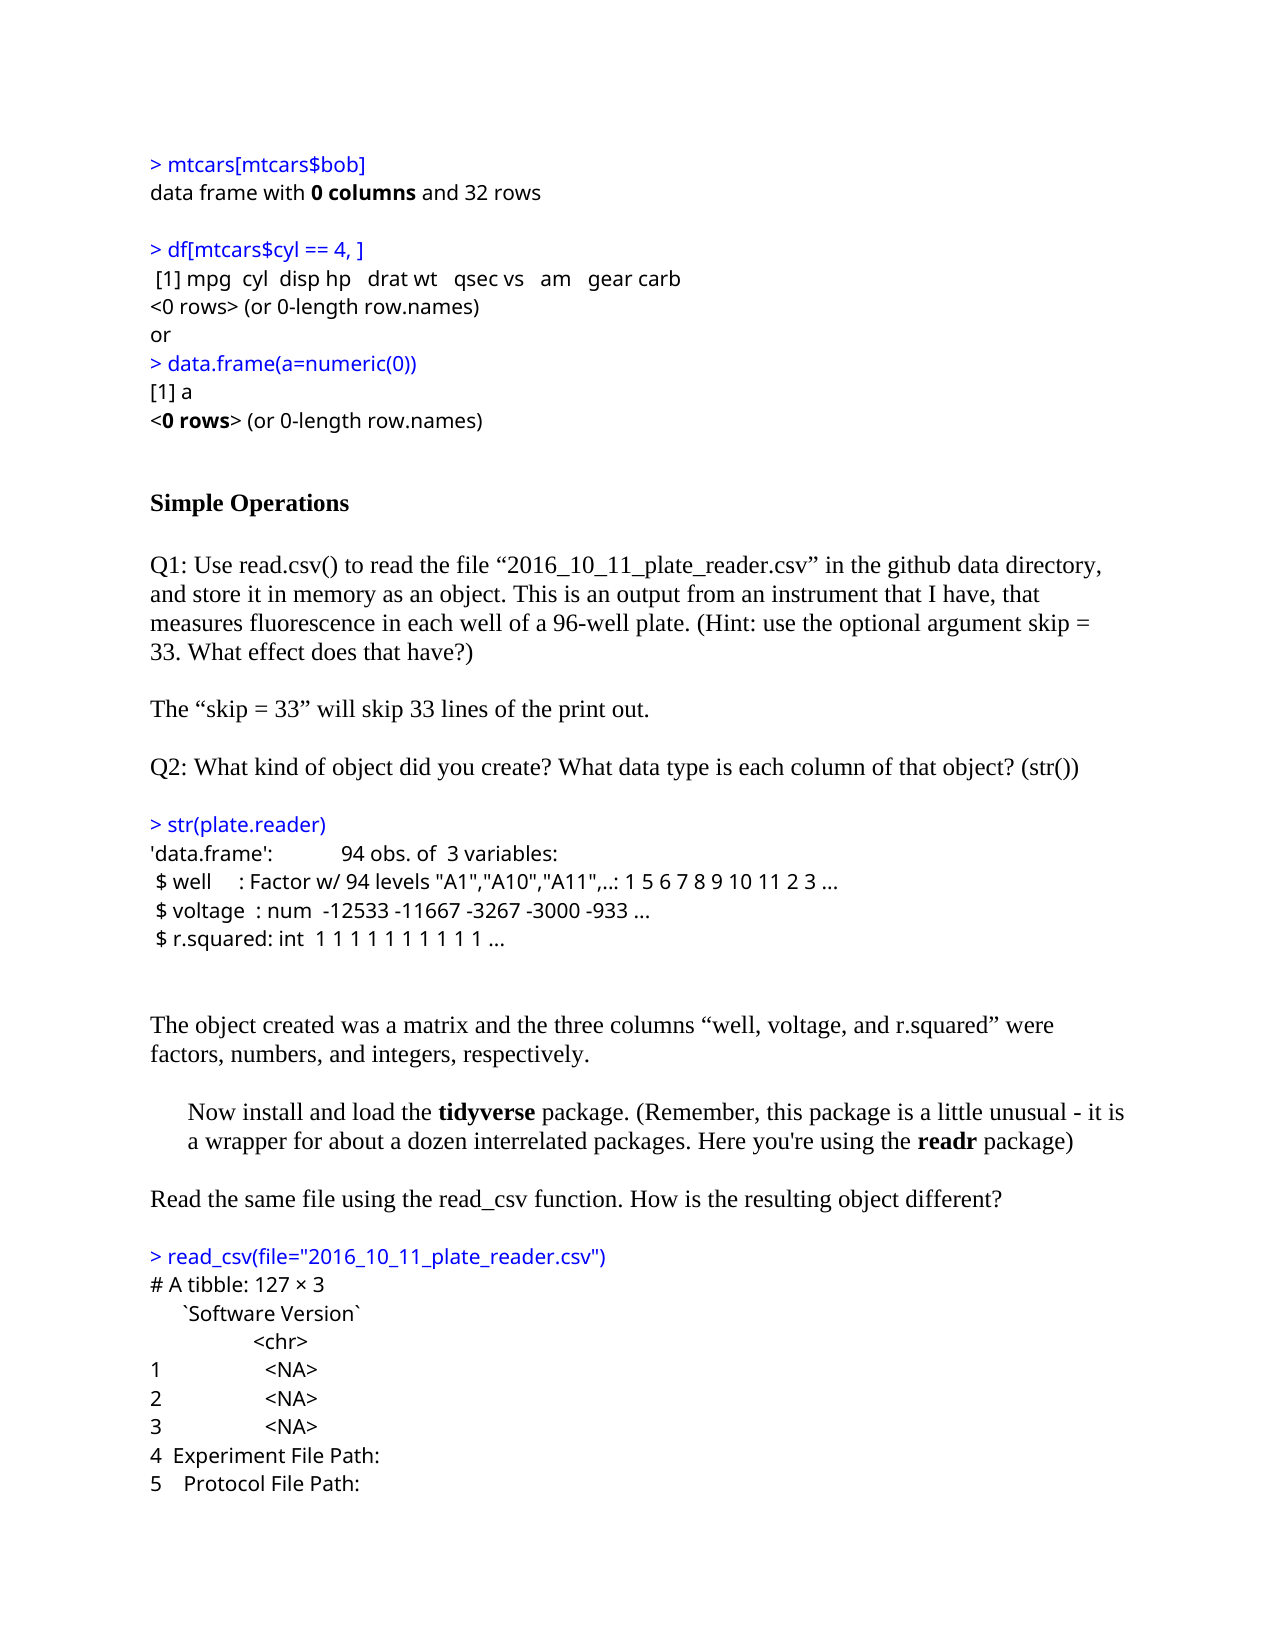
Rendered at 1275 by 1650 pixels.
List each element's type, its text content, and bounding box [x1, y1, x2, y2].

text 4 Experiment File Path: [150, 1441, 1125, 1469]
text > str(plate.reader) [150, 810, 1125, 839]
text 3 <NA> [150, 1412, 1125, 1441]
text 5 Protocol File Path: [150, 1469, 1125, 1498]
text or [150, 321, 1125, 349]
text Q2: What kind of object did you create? What data type is each column of that object? (str()) [150, 752, 1125, 781]
text <0 rows> (or 0-length row.names) [150, 406, 1125, 434]
text Q1: Use read.csv() to read the file “2016_10_11_plate_reader.csv” in the github data directory, and store it in memory as an object. This is an output from an instrument that I have, that measures fluorescence in each well of a 96-well plate. (Hint: use the optional argument skip = 33. What effect does that have?) [150, 550, 1125, 665]
text $ well : Factor w/ 94 levels "A1","A10","A11",..: 1 5 6 7 8 9 10 11 2 3 ... [150, 867, 1125, 896]
text data frame with 0 columns and 32 rows [150, 178, 1125, 207]
text <chr> [150, 1327, 1125, 1356]
text Read the same file using the read_csv function. How is the resulting object different? [150, 1184, 1125, 1213]
text The “skip = 33” will skip 33 lines of the print out. [150, 694, 1125, 723]
text <0 rows> (or 0-length row.names) [150, 292, 1125, 321]
text > data.frame(a=numeric(0)) [150, 349, 1125, 377]
text 'data.frame': 94 obs. of 3 variables: [150, 839, 1125, 867]
text # A tibble: 127 × 3 [150, 1270, 1125, 1299]
text > read_csv(file="2016_10_11_plate_reader.csv") [150, 1242, 1125, 1270]
text The object created was a matrix and the three columns “well, voltage, and r.squared” were factors, numbers, and integers, respectively. [150, 1011, 1125, 1068]
text > df[mtcars$cyl == 4, ] [150, 235, 1125, 264]
text > mtcars[mtcars$bob] [150, 150, 1125, 178]
text 2 <NA> [150, 1384, 1125, 1412]
text Now install and load the tidyverse package. (Remember, this package is a little unusual - it is a wrapper for about a dozen interrelated packages. Here you're using the readr package) [187, 1097, 1125, 1155]
text $ voltage : num -12533 -11667 -3267 -3000 -933 ... [150, 896, 1125, 924]
text `Software Version` [150, 1299, 1125, 1327]
text [1] mpg cyl disp hp drat wt qsec vs am gear carb [150, 264, 1125, 292]
text 1 <NA> [150, 1356, 1125, 1384]
text $ r.squared: int 1 1 1 1 1 1 1 1 1 1 ... [150, 924, 1125, 953]
text Simple Operations [150, 488, 1125, 517]
text [1] a [150, 377, 1125, 406]
